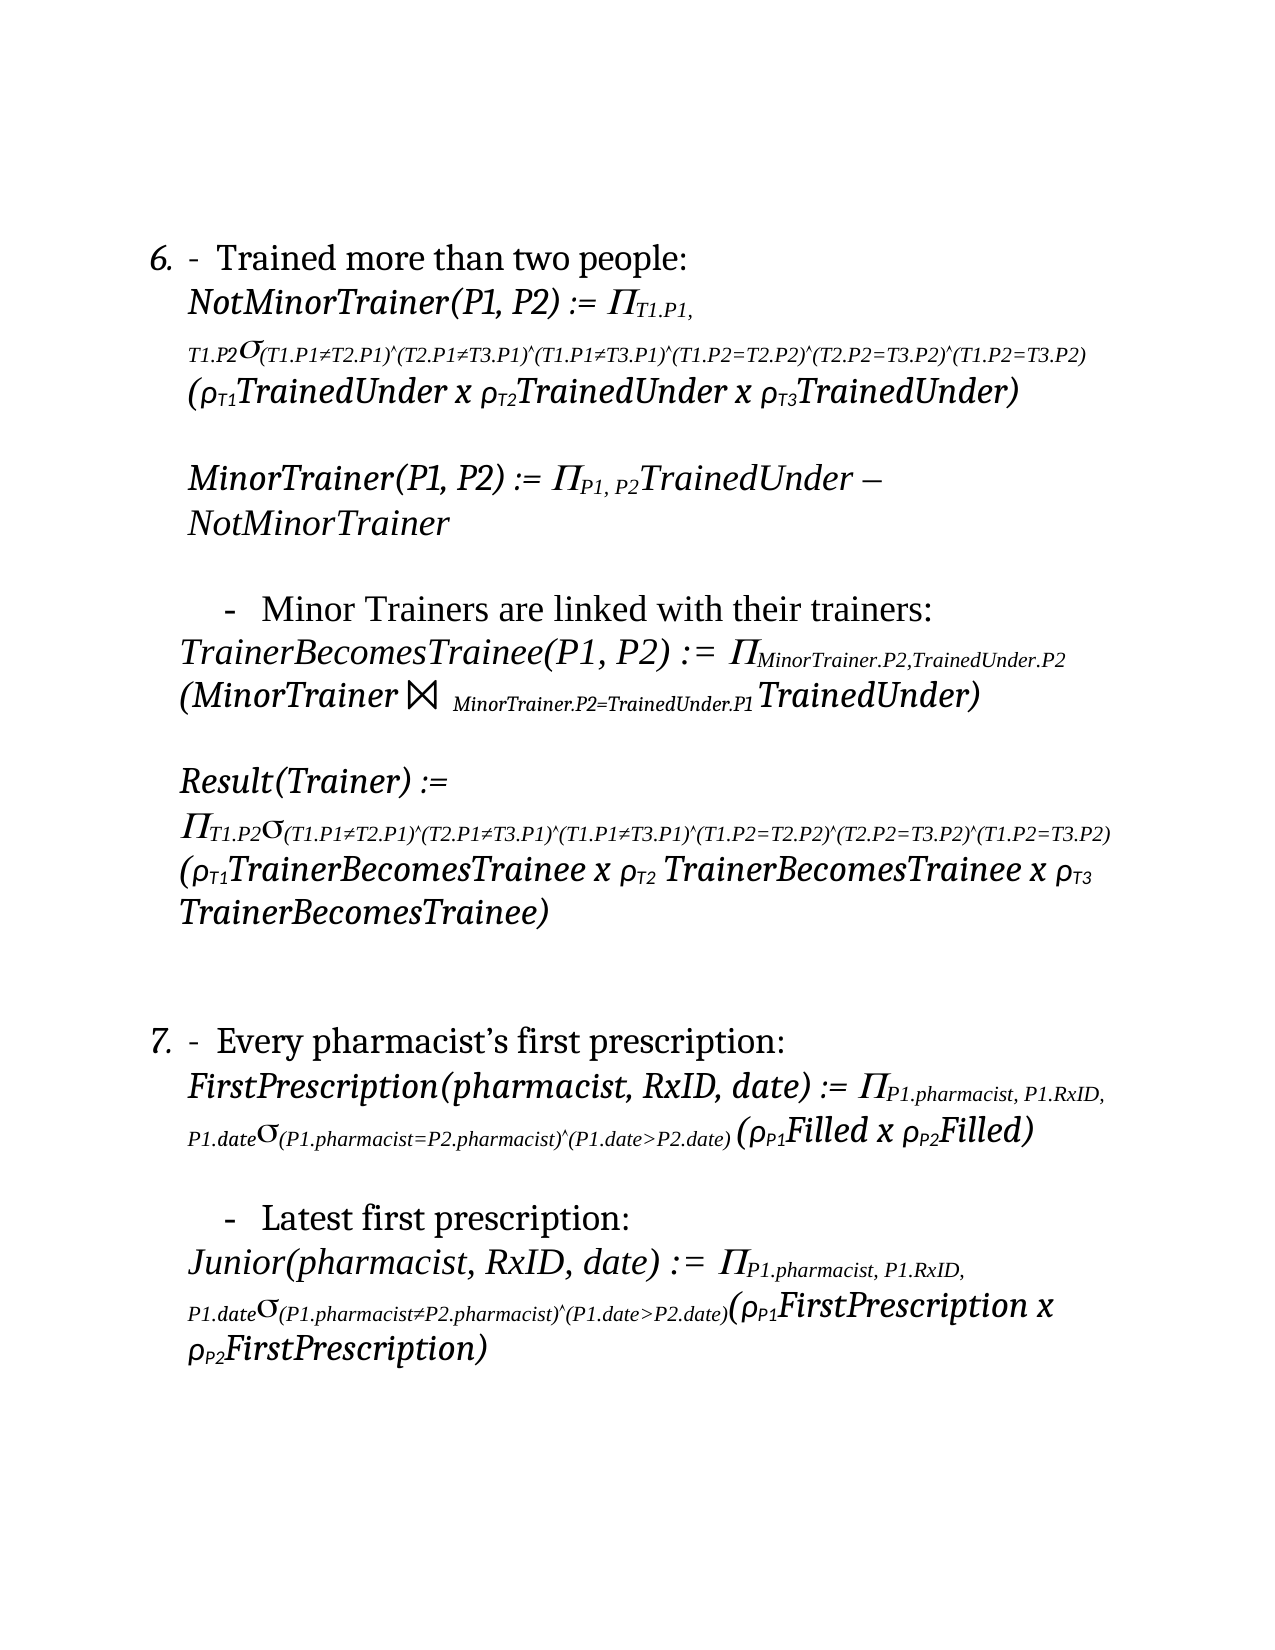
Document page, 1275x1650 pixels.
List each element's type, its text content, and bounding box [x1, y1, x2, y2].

text Junior(pharmacist, RxID, date) := P1.pharmacist, P1.RxID, P1.date(P1.pharmacist≠P2.pharmacist)(P1.date>P2.date)(ρP1FirstPrescription x ρP2FirstPrescription) [187, 1239, 1125, 1370]
text TrainerBecomesTrainee(P1, P2) := MinorTrainer.P2,TrainedUnder.P2 (MinorTrainer ⨝ MinorTrainer.P2=TrainedUnder.P1 TrainedUnder) [179, 629, 1125, 717]
list - Every pharmacist’s first prescription: [150, 1020, 1125, 1063]
list Minor Trainers are linked with their trainers: [224, 586, 1125, 629]
list Latest first prescription: [224, 1195, 1125, 1239]
list NotMinorTrainer(P1, P2) := T1.P1, T1.P2(T1.P1≠T2.P1)(T2.P1≠T3.P1)(T1.P1≠T3.P1)(T1.P2=T2.P2)(T2.P2=T3.P2)(T1.P2=T3.P2)(ρT1TrainedUnder x ρT2TrainedUnder x ρT3TrainedUnder) [187, 279, 1125, 412]
text MinorTrainer(P1, P2) := P1, P2TrainedUnder – NotMinorTrainer [187, 456, 1125, 543]
text Result(Trainer) := T1.P2(T1.P1≠T2.P1)(T2.P1≠T3.P1)(T1.P1≠T3.P1)(T1.P2=T2.P2)(T2.P2=T3.P2)(T1.P2=T3.P2) (ρT1TrainerBecomesTrainee x ρT2 TrainerBecomesTrainee x ρT3 TrainerBecomesTrainee) [179, 760, 1125, 934]
text FirstPrescription(pharmacist, RxID, date) := P1.pharmacist, P1.RxID, P1.date(P1.pharmacist=P2.pharmacist)(P1.date>P2.date) (ρP1Filled x ρP2Filled) [187, 1063, 1125, 1152]
list - Trained more than two people: [150, 236, 1125, 279]
